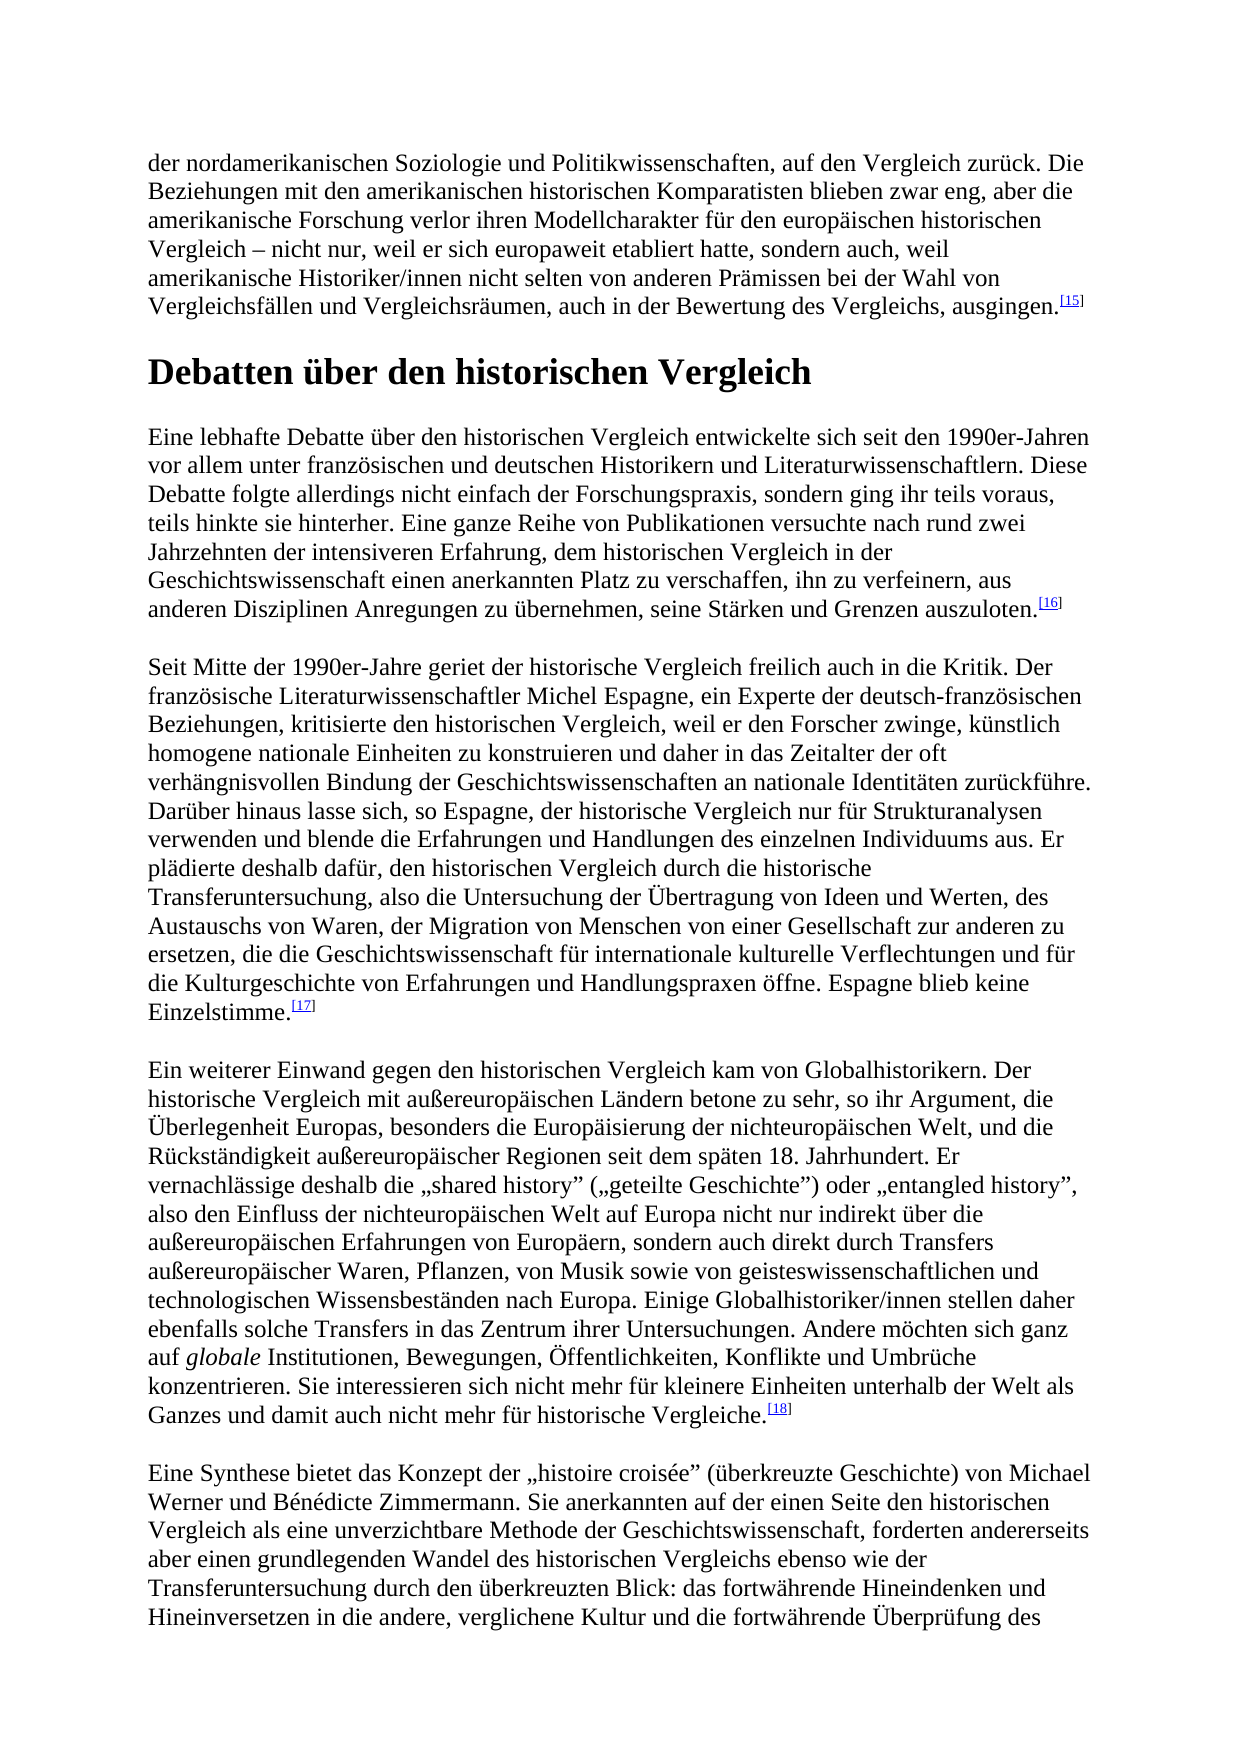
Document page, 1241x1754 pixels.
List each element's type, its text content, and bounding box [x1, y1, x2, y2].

text Seit Mitte der 1990er-Jahre geriet der historische Vergleich freilich auch in die Kritik. Der französische Literaturwissenschaftler Michel Espagne, ein Experte der deutsch-französischen Beziehungen, kritisierte den historischen Vergleich, weil er den Forscher zwinge, künstlich homogene nationale Einheiten zu konstruieren und daher in das Zeitalter der oft verhängnisvollen Bindung der Geschichtswissenschaften an nationale Identitäten zurückführe. Darüber hinaus lasse sich, so Espagne, der historische Vergleich nur für Strukturanalysen verwenden und blende die Erfahrungen und Handlungen des einzelnen Individuums aus. Er plädierte deshalb dafür, den historischen Vergleich durch die historische Transferuntersuchung, also die Untersuchung der Übertragung von Ideen und Werten, des Austauschs von Waren, der Migration von Menschen von einer Gesellschaft zur anderen zu ersetzen, die die Geschichtswissenschaft für internationale kulturelle Verflechtungen und für die Kulturgeschichte von Erfahrungen und Handlungspraxen öffne. Espagne blieb keine Einzelstimme.[17] [148, 652, 1093, 1026]
text Eine lebhafte Debatte über den historischen Vergleich entwickelte sich seit den 1990er-Jahren vor allem unter französischen und deutschen Historikern und Literaturwissenschaftlern. Diese Debatte folgte allerdings nicht einfach der Forschungspraxis, sondern ging ihr teils voraus, teils hinkte sie hinterher. Eine ganze Reihe von Publikationen versuchte nach rund zwei Jahrzehnten der intensiveren Erfahrung, dem historischen Vergleich in der Geschichtswissenschaft einen anerkannten Platz zu verschaffen, ihn zu verfeinern, aus anderen Disziplinen Anregungen zu übernehmen, seine Stärken und Grenzen auszuloten.[16] [148, 422, 1093, 623]
text Ein weiterer Einwand gegen den historischen Vergleich kam von Globalhistorikern. Der historische Vergleich mit außereuropäischen Ländern betone zu sehr, so ihr Argument, die Überlegenheit Europas, besonders die Europäisierung der nichteuropäischen Welt, und die Rückständigkeit außereuropäischer Regionen seit dem späten 18. Jahrhundert. Er vernachlässige deshalb die „shared history” („geteilte Geschichte”) oder „entangled history”, also den Einfluss der nichteuropäischen Welt auf Europa nicht nur indirekt über die außereuropäischen Erfahrungen von Europäern, sondern auch direkt durch Transfers außereuropäischer Waren, Pflanzen, von Musik sowie von geisteswissenschaftlichen und technologischen Wissensbeständen nach Europa. Einige Globalhistoriker/innen stellen daher ebenfalls solche Transfers in das Zentrum ihrer Untersuchungen. Andere möchten sich ganz auf globale Institutionen, Bewegungen, Öffentlichkeiten, Konflikte und Umbrüche konzentrieren. Sie interessieren sich nicht mehr für kleinere Einheiten unterhalb der Welt als Ganzes und damit auch nicht mehr für historische Vergleiche.[18] [148, 1055, 1093, 1429]
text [148, 148, 1093, 320]
text Debatten über den historischen Vergleich [148, 349, 1093, 392]
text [148, 1458, 1093, 1630]
